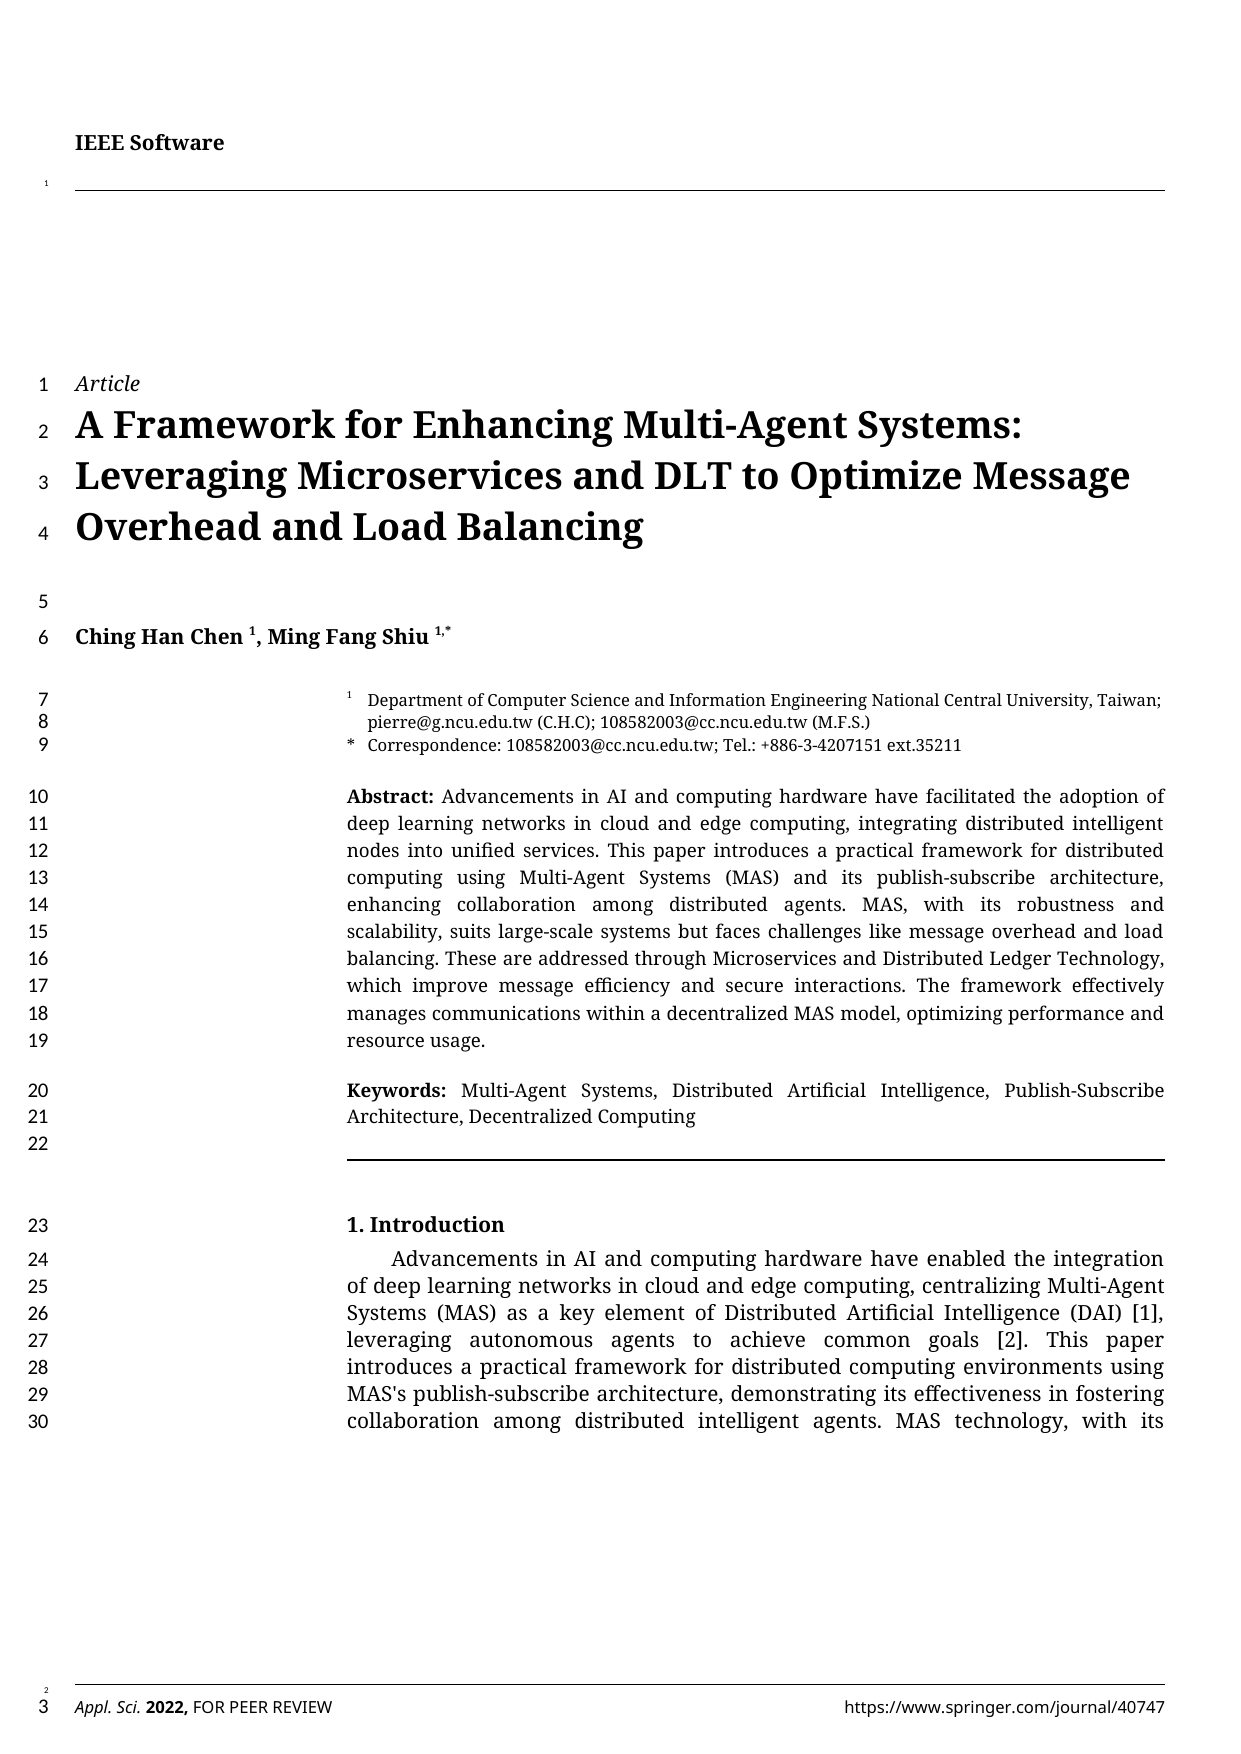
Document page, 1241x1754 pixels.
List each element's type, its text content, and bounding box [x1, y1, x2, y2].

text A Framework for Enhancing Multi-Agent Systems: Leveraging Microservices and DLT to Optimize Message Overhead and Load Balancing [75, 398, 1165, 551]
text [347, 1245, 1165, 1435]
text 1 Department of Computer Science and Information Engineering National Central University, Taiwan; pierre@g.ncu.edu.tw (C.H.C); 108582003@cc.ncu.edu.tw (M.F.S.) [347, 688, 1165, 734]
text Keywords: Multi-Agent Systems, Distributed Artificial Intelligence, Publish-Subscribe Architecture, Decentralized Computing [347, 1077, 1165, 1128]
text Abstract: Advancements in AI and computing hardware have facilitated the adoption of deep learning networks in cloud and edge computing, integrating distributed intelligent nodes into unified services. This paper introduces a practical framework for distributed computing using Multi-Agent Systems (MAS) and its publish-subscribe architecture, enhancing collaboration among distributed agents. MAS, with its robustness and scalability, suits large-scale systems but faces challenges like message overhead and load balancing. These are addressed through Microservices and Distributed Ledger Technology, which improve message efficiency and secure interactions. The framework effectively manages communications within a decentralized MAS model, optimizing performance and resource usage. [347, 782, 1165, 1052]
text Article [75, 369, 1165, 398]
text * Correspondence: 108582003@cc.ncu.edu.tw; Tel.: +886-3-4207151 ext.35211 [347, 734, 1165, 757]
text Ching Han Chen 1, Ming Fang Shiu 1,* [75, 622, 1165, 651]
subtitle 1. Introduction [347, 1211, 1165, 1239]
